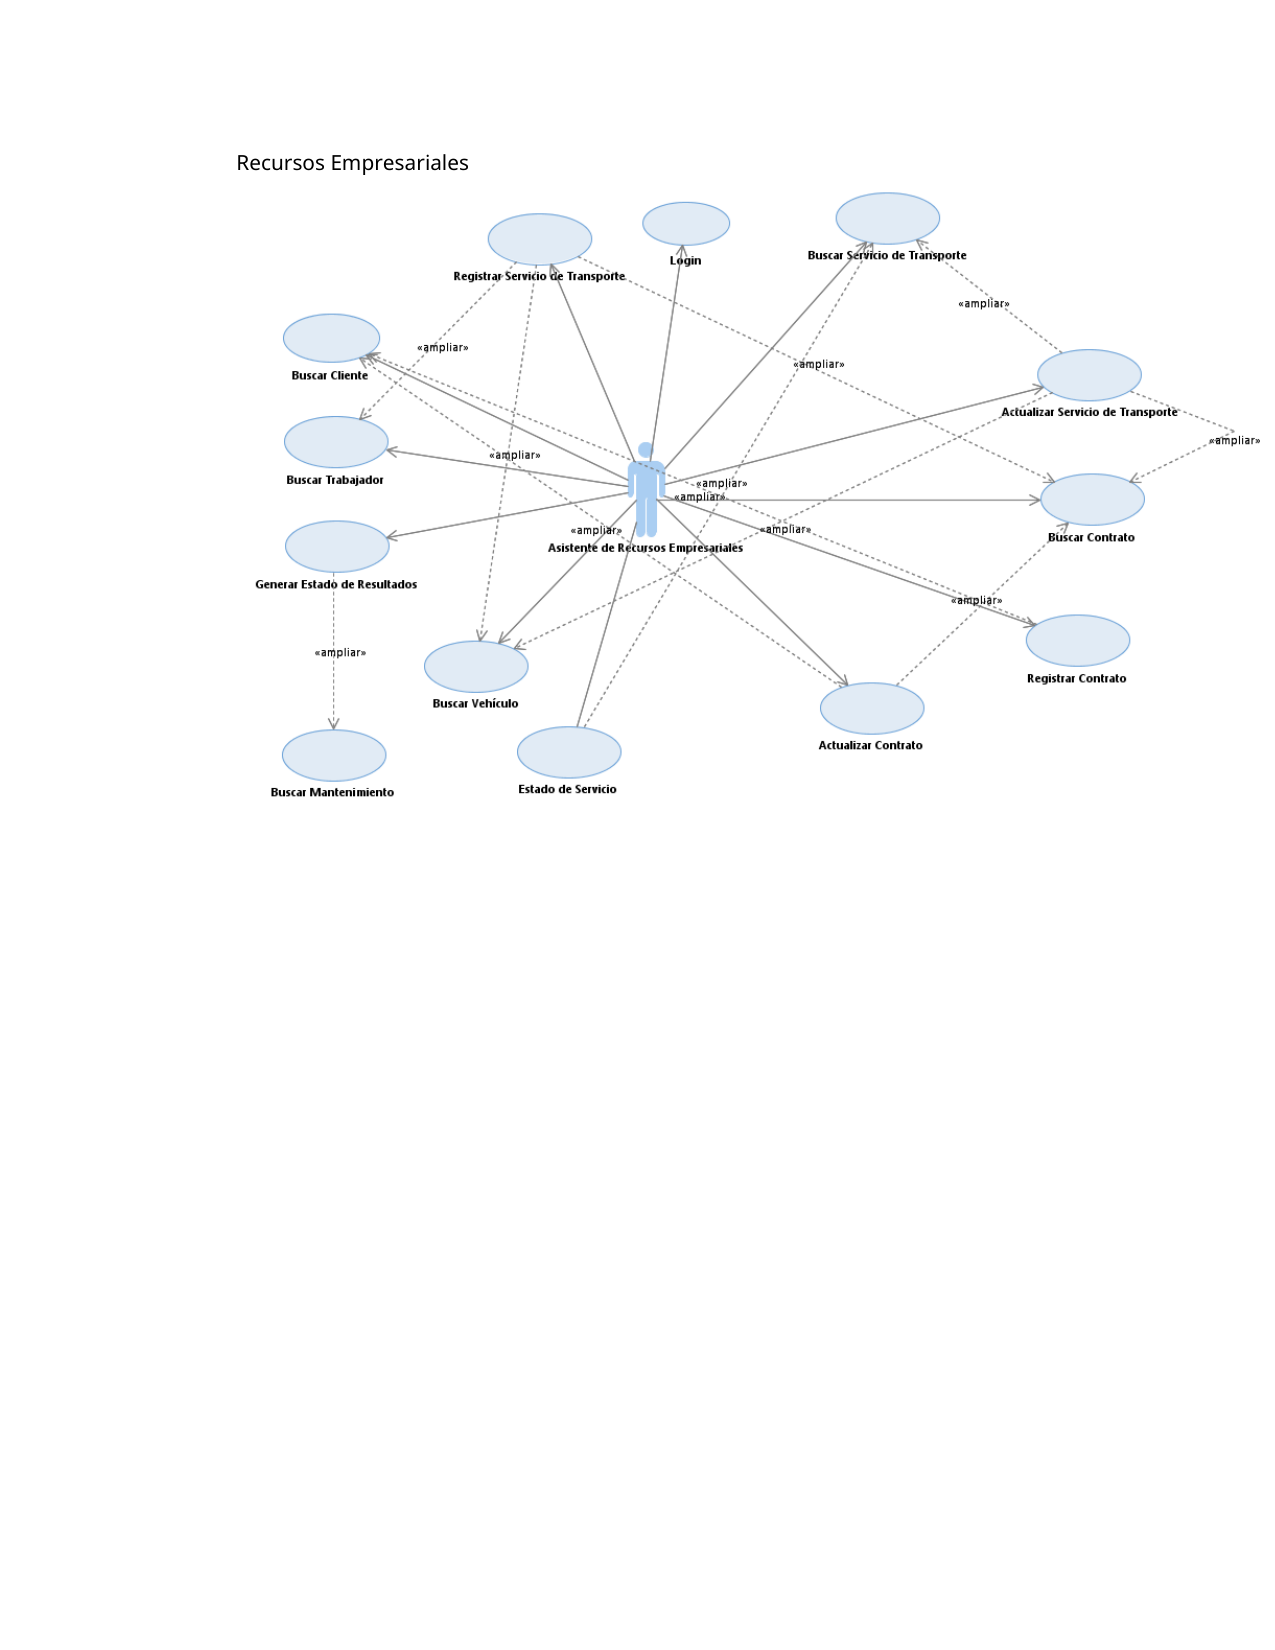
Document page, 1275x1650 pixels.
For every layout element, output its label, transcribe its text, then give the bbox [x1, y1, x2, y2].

text Recursos Empresariales [236, 148, 1098, 176]
picture [236, 182, 1275, 812]
